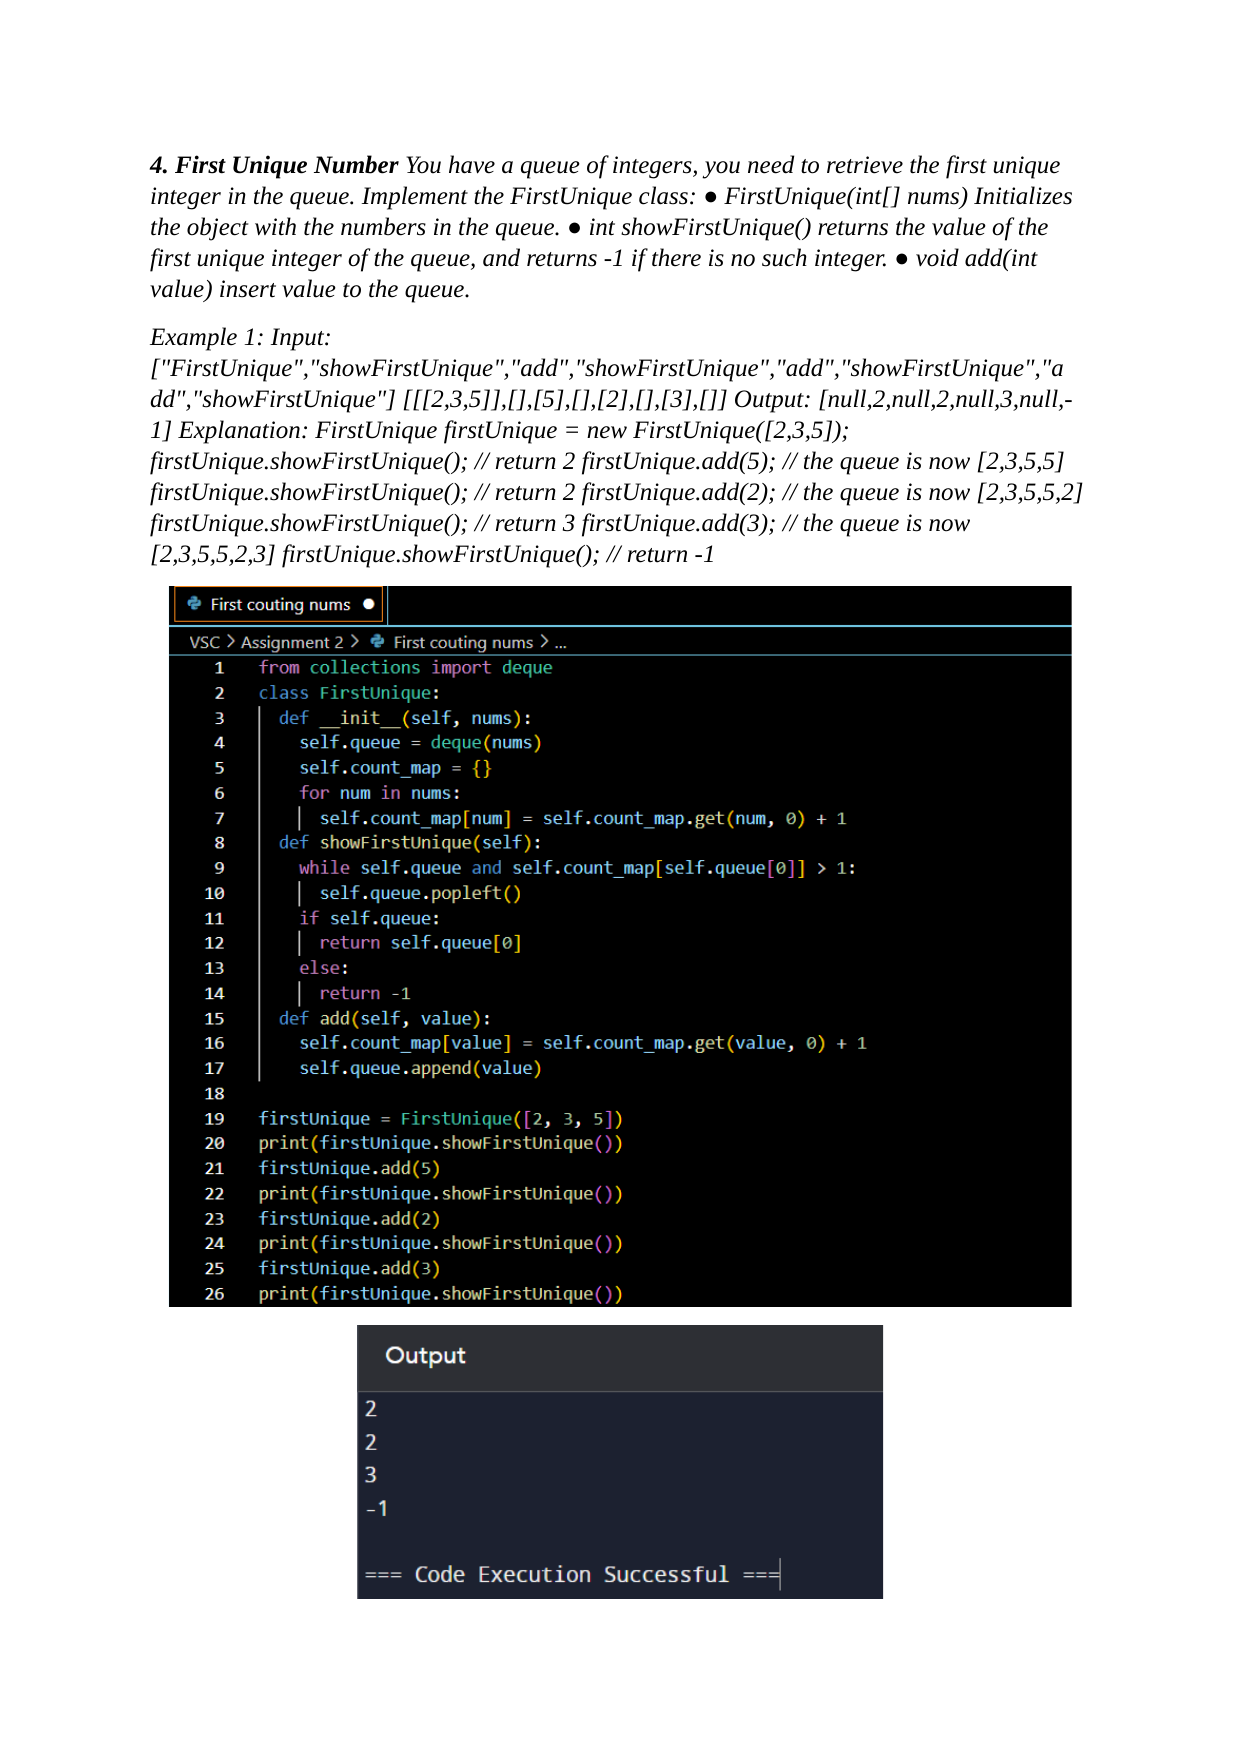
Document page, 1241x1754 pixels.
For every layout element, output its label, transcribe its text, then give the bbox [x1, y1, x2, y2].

text 4. First Unique Number You have a queue of integers, you need to retrieve the first unique integer in the queue. Implement the FirstUnique class: ● FirstUnique(int[] nums) Initializes the object with the numbers in the queue. ● int showFirstUnique() returns the value of the first unique integer of the queue, and returns -1 if there is no such integer. ● void add(int value) insert value to the queue. [150, 150, 1090, 303]
picture [168, 586, 1072, 1307]
picture [357, 1325, 884, 1599]
text Example 1: Input: ["FirstUnique","showFirstUnique","add","showFirstUnique","add","showFirstUnique","a dd","showFirstUnique"] [[[2,3,5]],[],[5],[],[2],[],[3],[]] Output: [null,2,null,2,null,3,null,-1] Explanation: FirstUnique firstUnique = new FirstUnique([2,3,5]); firstUnique.showFirstUnique(); // return 2 firstUnique.add(5); // the queue is now [2,3,5,5] firstUnique.showFirstUnique(); // return 2 firstUnique.add(2); // the queue is now [2,3,5,5,2] firstUnique.showFirstUnique(); // return 3 firstUnique.add(3); // the queue is now [2,3,5,5,2,3] firstUnique.showFirstUnique(); // return -1 [150, 322, 1090, 568]
